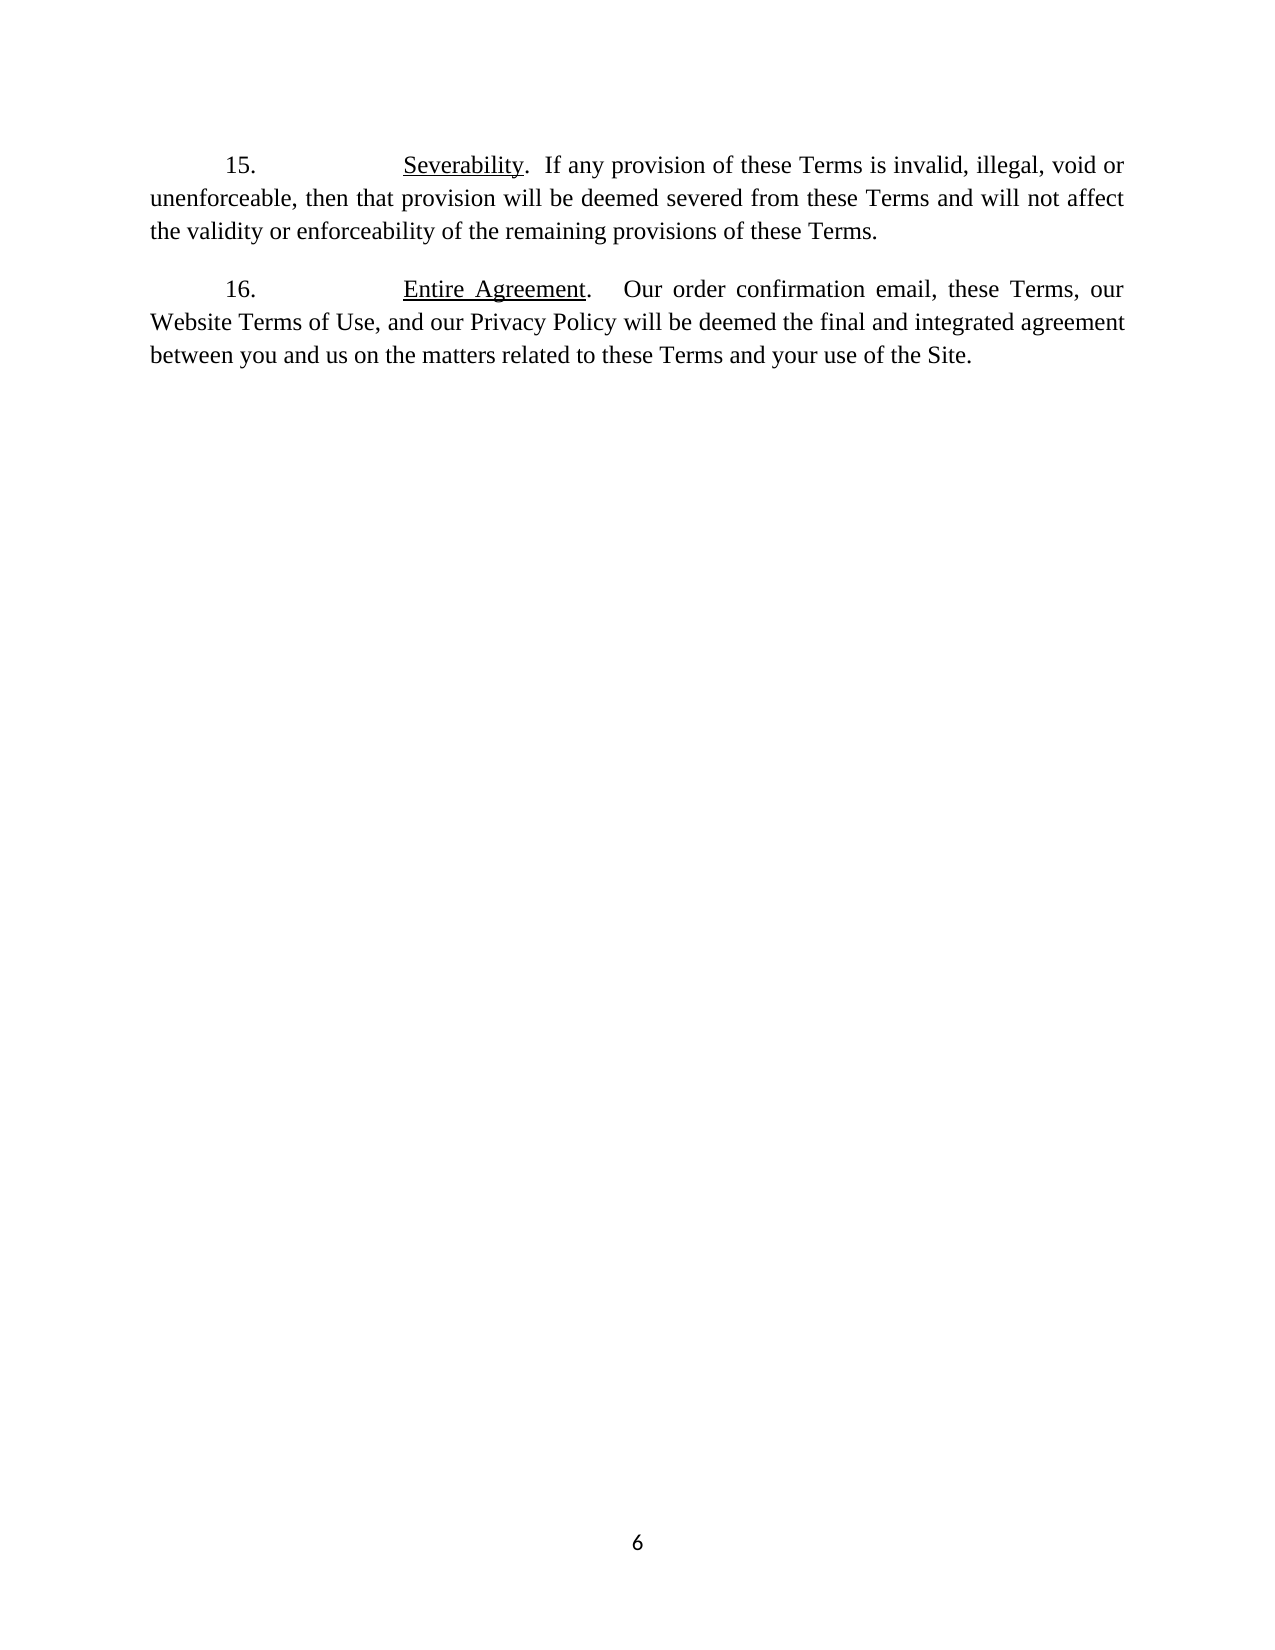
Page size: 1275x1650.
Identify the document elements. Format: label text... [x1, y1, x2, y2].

text Severability. If any provision of these Terms is invalid, illegal, void or unenforceable, then that provision will be deemed severed from these Terms and will not affect the validity or enforceability of the remaining provisions of these Terms. [150, 150, 1125, 245]
text Entire Agreement. Our order confirmation email, these Terms, our Website Terms of Use, and our Privacy Policy will be deemed the final and integrated agreement between you and us on the matters related to these Terms and your use of the Site. [150, 274, 1125, 369]
